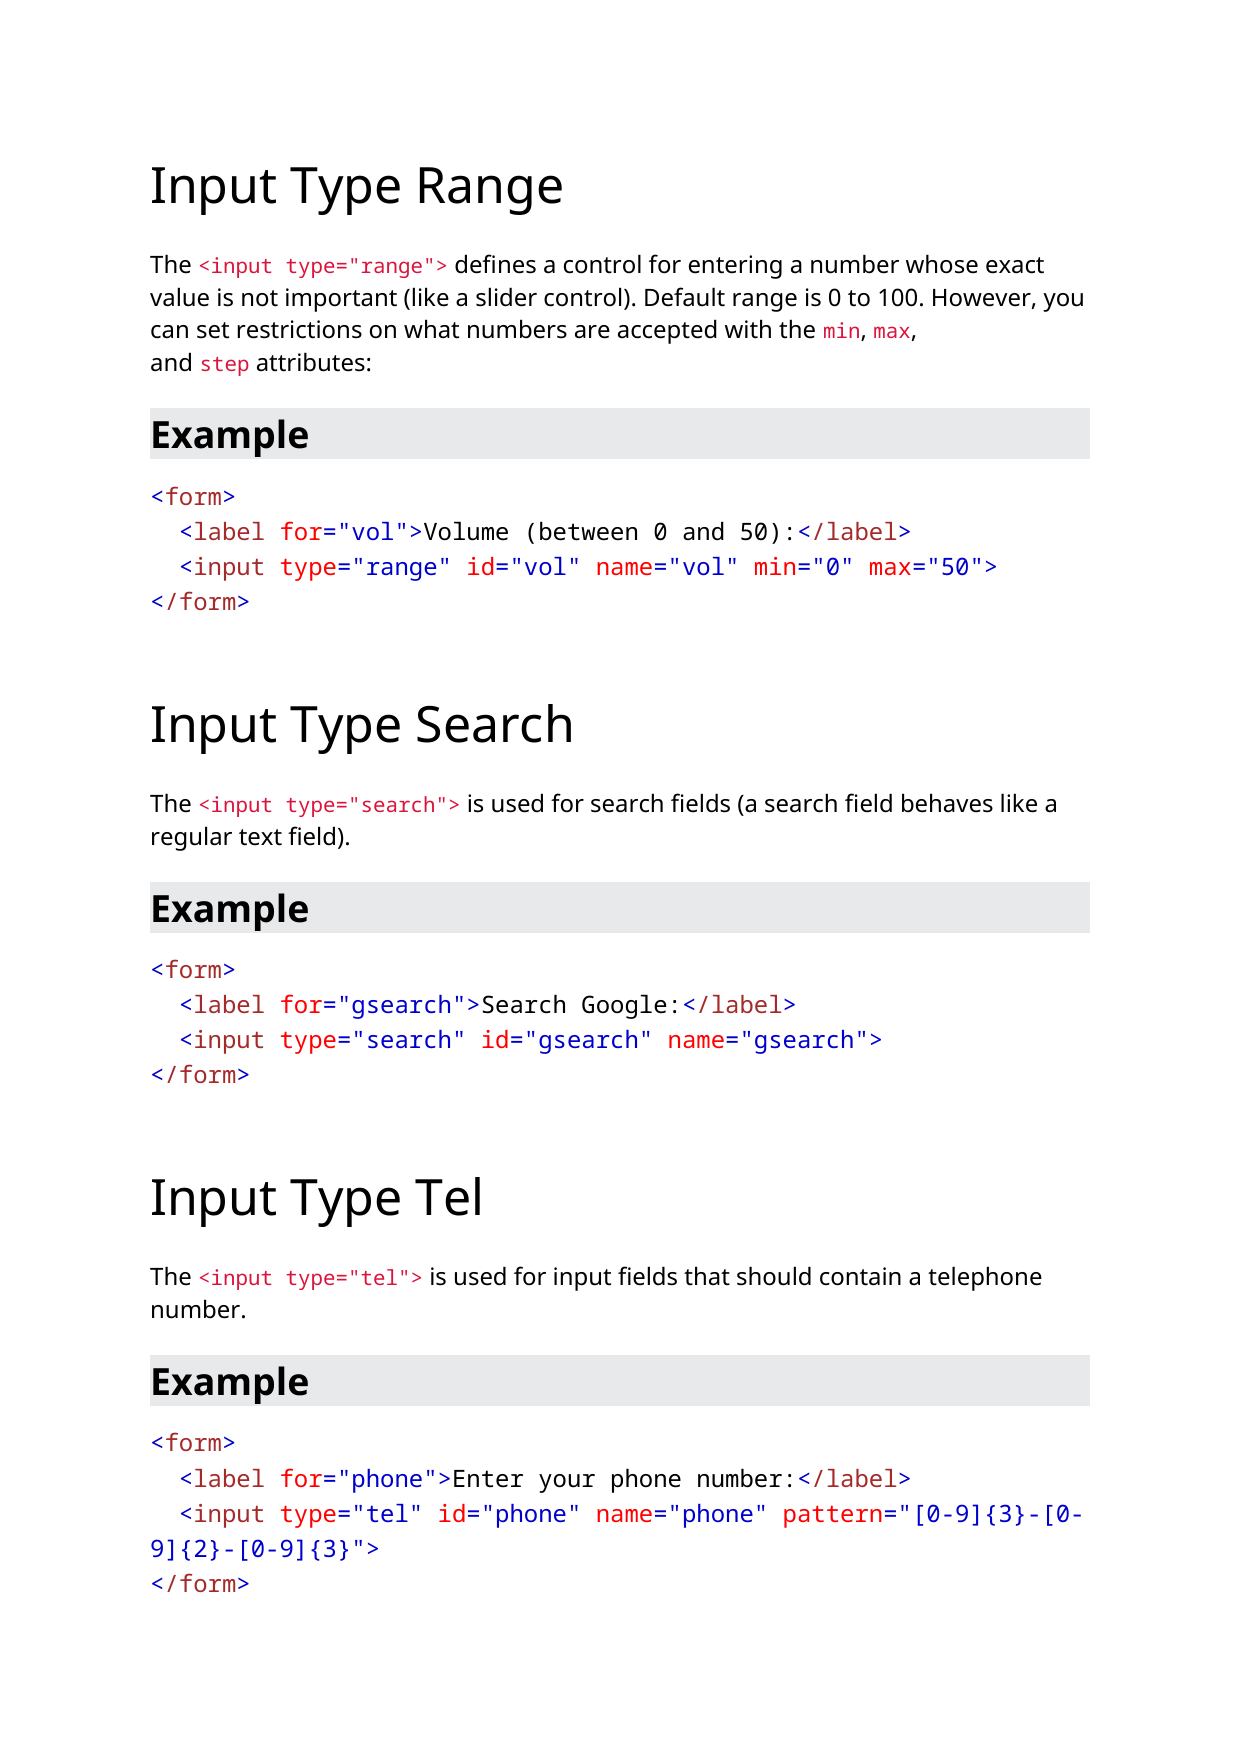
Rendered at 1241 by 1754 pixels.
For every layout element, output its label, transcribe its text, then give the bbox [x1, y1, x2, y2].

subtitle Input Type Tel [150, 1162, 1090, 1230]
text <form> <label for="gsearch">Search Google:</label> <input type="search" id="gsearch" name="gsearch"> </form> [150, 953, 1090, 1091]
text <form> <label for="phone">Enter your phone number:</label> <input type="tel" id="phone" name="phone" pattern="[0-9]{3}-[0-9]{2}-[0-9]{3}"> </form> [150, 1426, 1090, 1599]
text The <input type="tel"> is used for input fields that should contain a telephone number. [150, 1260, 1090, 1325]
text The <input type="search"> is used for search fields (a search field behaves like a regular text field). [150, 787, 1090, 852]
text The <input type="range"> defines a control for entering a number whose exact value is not important (like a slider control). Default range is 0 to 100. However, you can set restrictions on what numbers are accepted with the min, max, and step attributes: [150, 248, 1090, 378]
subtitle Example [150, 408, 1090, 459]
text <form> <label for="vol">Volume (between 0 and 50):</label> <input type="range" id="vol" name="vol" min="0" max="50"> </form> [150, 479, 1090, 617]
subtitle Example [150, 882, 1090, 933]
subtitle Input Type Range [150, 150, 1090, 218]
subtitle Example [150, 1355, 1090, 1406]
subtitle Input Type Search [150, 689, 1090, 757]
